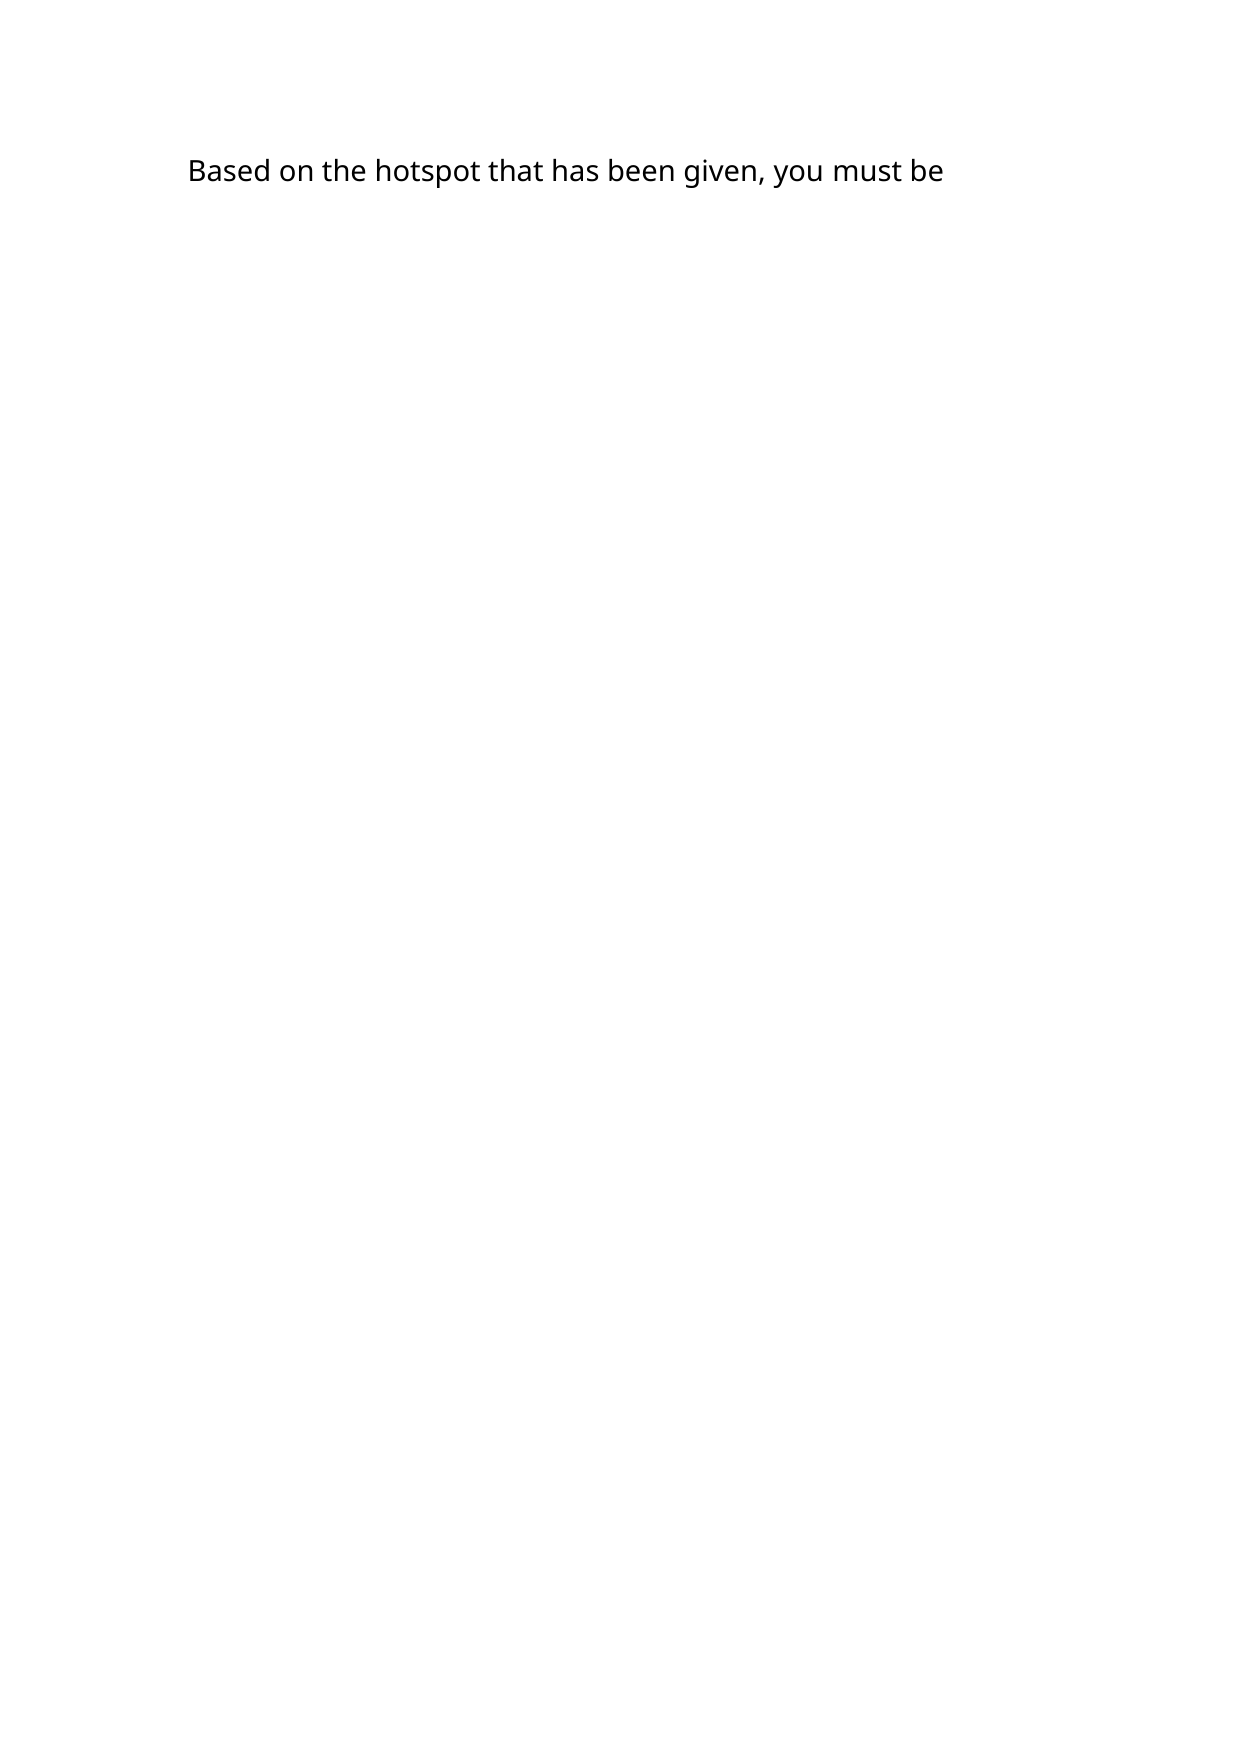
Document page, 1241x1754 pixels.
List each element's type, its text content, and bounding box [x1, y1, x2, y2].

text Based on the hotspot that has been given, you must be [187, 150, 1053, 190]
